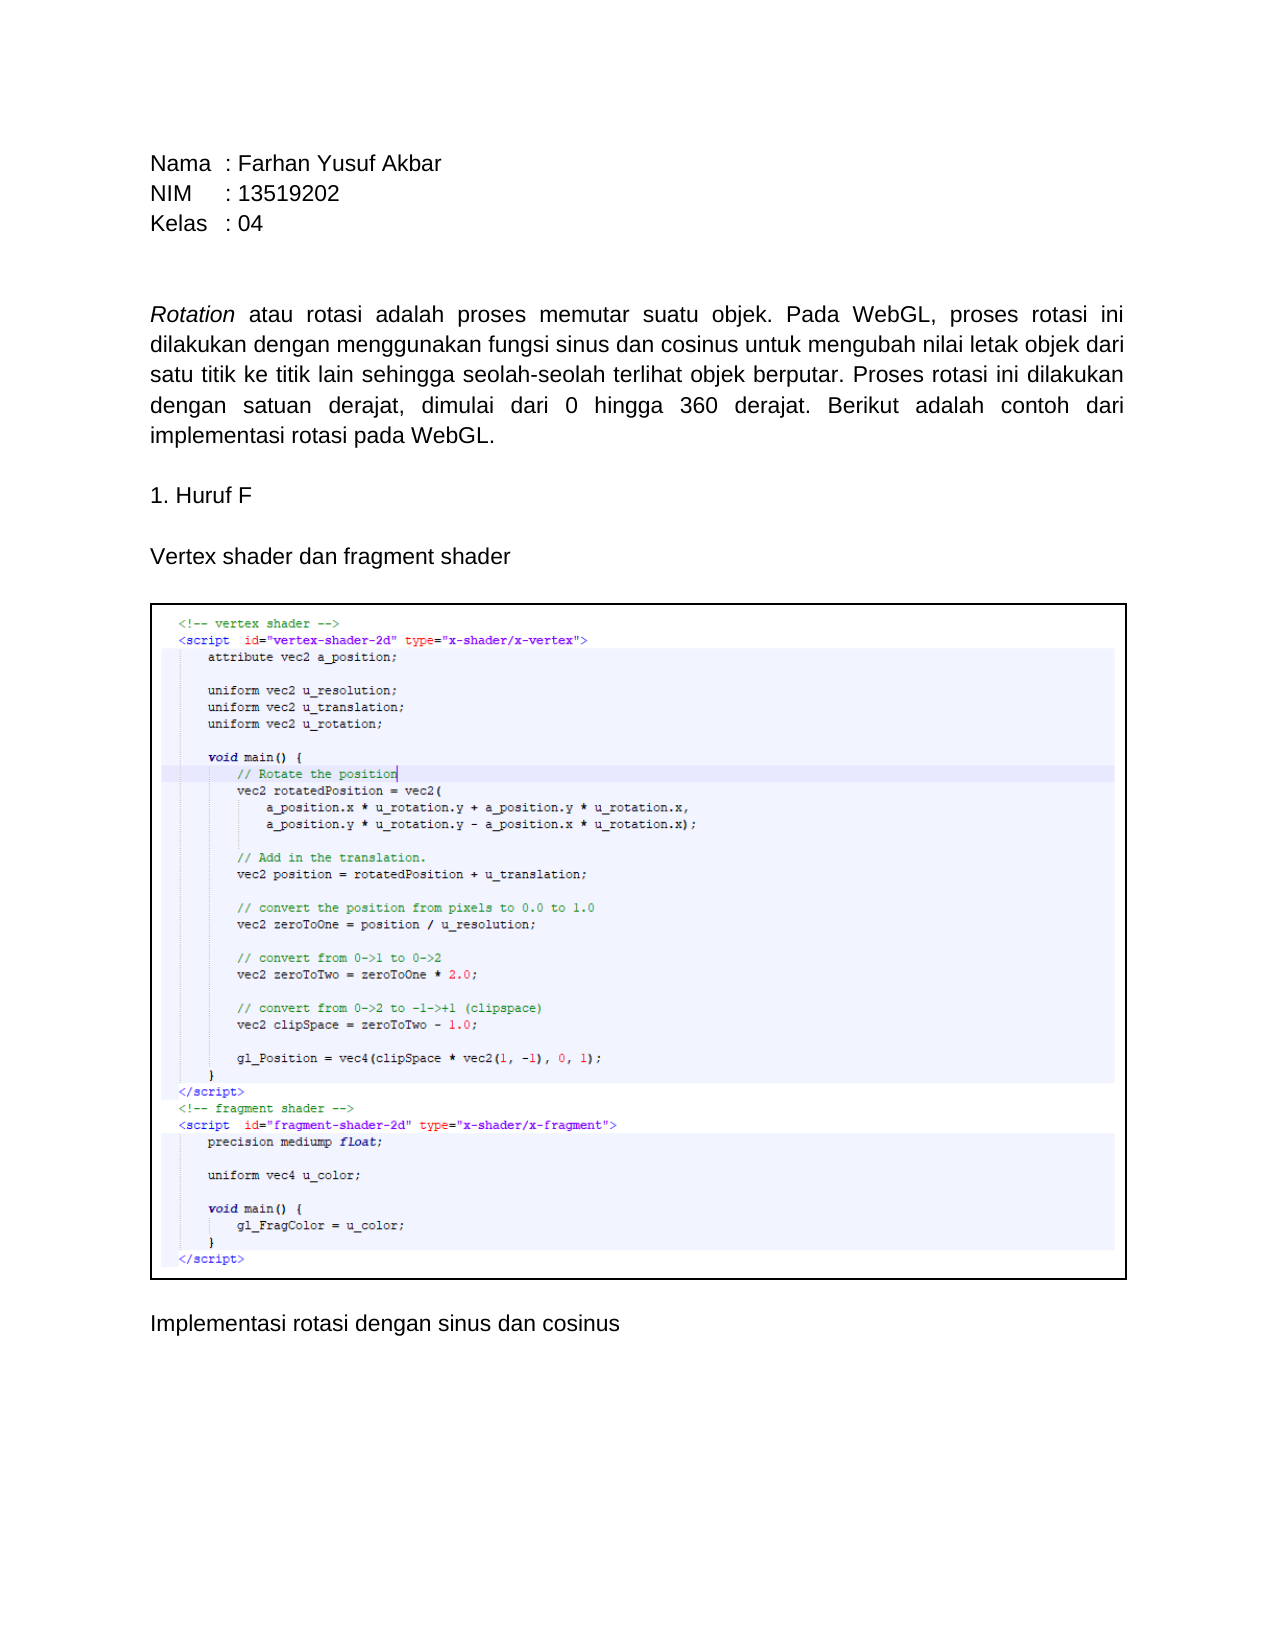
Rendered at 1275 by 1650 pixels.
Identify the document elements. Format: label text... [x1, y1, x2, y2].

picture [161, 615, 1115, 1268]
text Rotation atau rotasi adalah proses memutar suatu objek. Pada WebGL, proses rotasi ini dilakukan dengan menggunakan fungsi sinus dan cosinus untuk mengubah nilai letak objek dari satu titik ke titik lain sehingga seolah-seolah terlihat objek berputar. Proses rotasi ini dilakukan dengan satuan derajat, dimulai dari 0 hingga 360 derajat. Berikut adalah contoh dari implementasi rotasi pada WebGL. [150, 301, 1125, 448]
text NIM : 13519202 [150, 180, 1125, 207]
text Kelas : 04 [150, 210, 1125, 237]
text Nama : Farhan Yusuf Akbar [150, 150, 1125, 176]
text 1. Huruf F [150, 482, 1125, 509]
text Vertex shader dan fragment shader [150, 543, 1125, 569]
table_header [152, 605, 1125, 1278]
text Implementasi rotasi dengan sinus dan cosinus [150, 1310, 1125, 1337]
